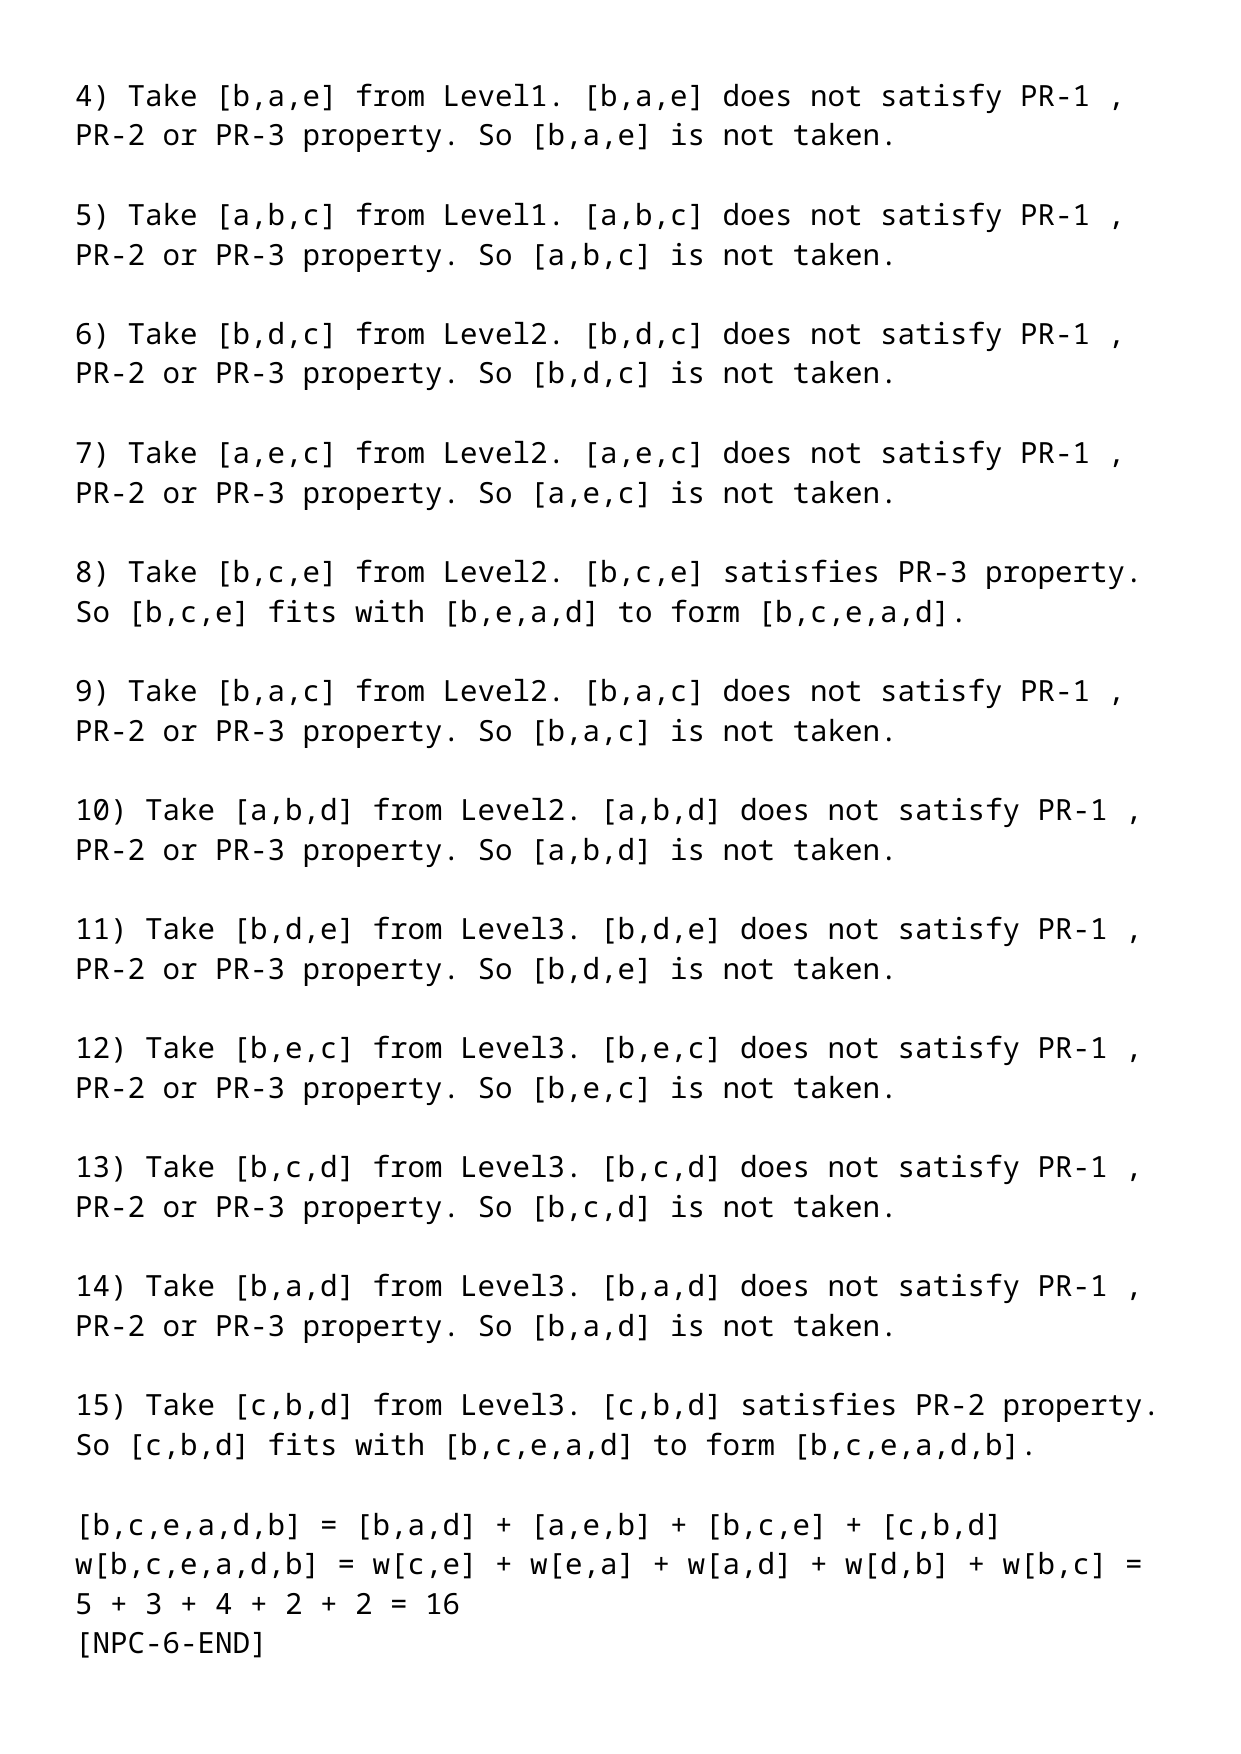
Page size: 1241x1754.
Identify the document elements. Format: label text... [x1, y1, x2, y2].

text [b,c,e,a,d,b] = [b,a,d] + [a,e,b] + [b,c,e] + [c,b,d] [75, 1504, 1165, 1543]
text 10) Take [a,b,d] from Level2. [a,b,d] does not satisfy PR-1 , PR-2 or PR-3 property. So [a,b,d] is not taken. [75, 789, 1165, 869]
text 5) Take [a,b,c] from Level1. [a,b,c] does not satisfy PR-1 , PR-2 or PR-3 property. So [a,b,c] is not taken. [75, 194, 1165, 273]
text 6) Take [b,d,c] from Level2. [b,d,c] does not satisfy PR-1 , PR-2 or PR-3 property. So [b,d,c] is not taken. [75, 313, 1165, 392]
text w[b,c,e,a,d,b] = w[c,e] + w[e,a] + w[a,d] + w[d,b] + w[b,c] = 5 + 3 + 4 + 2 + 2 = 16 [75, 1543, 1165, 1623]
text 13) Take [b,c,d] from Level3. [b,c,d] does not satisfy PR-1 , PR-2 or PR-3 property. So [b,c,d] is not taken. [75, 1147, 1165, 1226]
text 4) Take [b,a,e] from Level1. [b,a,e] does not satisfy PR-1 , PR-2 or PR-3 property. So [b,a,e] is not taken. [75, 75, 1165, 154]
text 9) Take [b,a,c] from Level2. [b,a,c] does not satisfy PR-1 , PR-2 or PR-3 property. So [b,a,c] is not taken. [75, 670, 1165, 750]
text 14) Take [b,a,d] from Level3. [b,a,d] does not satisfy PR-1 , PR-2 or PR-3 property. So [b,a,d] is not taken. [75, 1266, 1165, 1345]
text 15) Take [c,b,d] from Level3. [c,b,d] satisfies PR-2 property. So [c,b,d] fits with [b,c,e,a,d] to form [b,c,e,a,d,b]. [75, 1385, 1165, 1464]
text [NPC-6-END] [75, 1623, 1165, 1662]
text 11) Take [b,d,e] from Level3. [b,d,e] does not satisfy PR-1 , PR-2 or PR-3 property. So [b,d,e] is not taken. [75, 908, 1165, 988]
text 7) Take [a,e,c] from Level2. [a,e,c] does not satisfy PR-1 , PR-2 or PR-3 property. So [a,e,c] is not taken. [75, 432, 1165, 512]
text 8) Take [b,c,e] from Level2. [b,c,e] satisfies PR-3 property. So [b,c,e] fits with [b,e,a,d] to form [b,c,e,a,d]. [75, 551, 1165, 631]
text 12) Take [b,e,c] from Level3. [b,e,c] does not satisfy PR-1 , PR-2 or PR-3 property. So [b,e,c] is not taken. [75, 1027, 1165, 1107]
